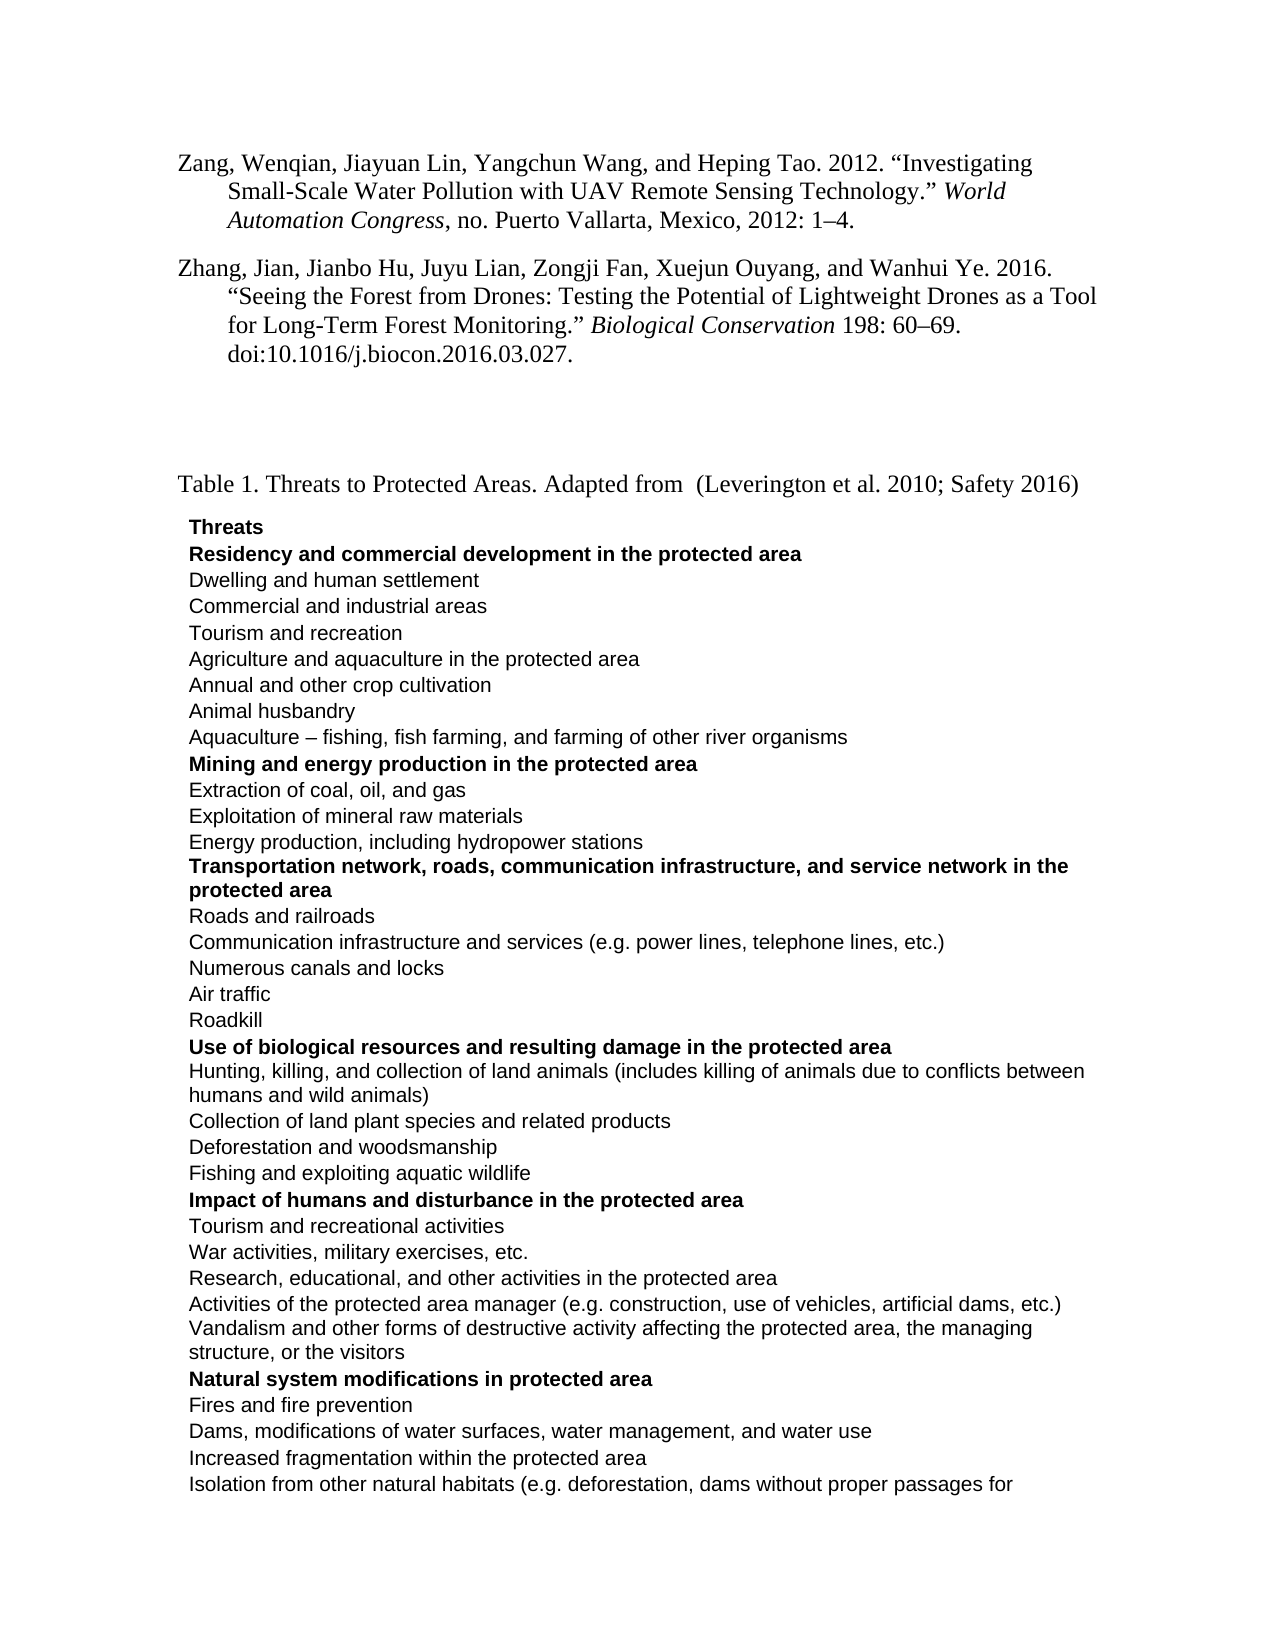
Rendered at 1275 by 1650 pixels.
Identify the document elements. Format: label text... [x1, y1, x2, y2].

table_cell Commercial and industrial areas [177, 592, 1098, 618]
table_cell Vandalism and other forms of destructive activity affecting the protected area, the managing structure, or the visitors [177, 1316, 1098, 1364]
table_cell Agriculture and aquaculture in the protected area [177, 644, 1098, 670]
table_cell Mining and energy production in the protected area [177, 749, 1098, 776]
table_cell Extraction of coal, oil, and gas [177, 776, 1098, 802]
table_cell Tourism and recreation [177, 618, 1098, 644]
table_cell Roadkill [177, 1006, 1098, 1032]
table_header Threats [177, 512, 1098, 539]
text Zhang, Jian, Jianbo Hu, Juyu Lian, Zongji Fan, Xuejun Ouyang, and Wanhui Ye. 2016. “Seeing the Forest from Drones: Testing the Potential of Lightweight Drones as a Tool for Long-Term Forest Monitoring.” Biological Conservation 198: 60–69. doi:10.1016/j.biocon.2016.03.027. [177, 253, 1098, 368]
table_cell Roads and railroads [177, 902, 1098, 928]
table_cell Use of biological resources and resulting damage in the protected area [177, 1032, 1098, 1059]
table_cell Air traffic [177, 980, 1098, 1006]
table_cell Exploitation of mineral raw materials [177, 802, 1098, 828]
table_cell Numerous canals and locks [177, 954, 1098, 980]
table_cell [177, 1469, 1098, 1495]
table_cell Energy production, including hydropower stations [177, 828, 1098, 854]
table_cell Animal husbandry [177, 696, 1098, 722]
table_cell Aquaculture – fishing, fish farming, and farming of other river organisms [177, 723, 1098, 748]
table_cell Activities of the protected area manager (e.g. construction, use of vehicles, artificial dams, etc.) [177, 1290, 1098, 1316]
table_cell Communication infrastructure and services (e.g. power lines, telephone lines, etc.) [177, 928, 1098, 954]
table_cell Impact of humans and disturbance in the protected area [177, 1185, 1098, 1212]
table_cell Dams, modifications of water surfaces, water management, and water use [177, 1417, 1098, 1443]
table_cell Research, educational, and other activities in the protected area [177, 1264, 1098, 1290]
table_cell Collection of land plant species and related products [177, 1107, 1098, 1133]
title Table 1. Threats to Protected Areas. Adapted from (Leverington et al. 2010; Safety 2016) [177, 469, 1098, 498]
table_cell Transportation network, roads, communication infrastructure, and service network in the protected area [177, 854, 1098, 902]
table_cell Residency and commercial development in the protected area [177, 539, 1098, 566]
table_cell Annual and other crop cultivation [177, 670, 1098, 696]
table_cell Deforestation and woodsmanship [177, 1133, 1098, 1159]
table_cell Increased fragmentation within the protected area [177, 1443, 1098, 1469]
table_cell Fires and fire prevention [177, 1391, 1098, 1417]
table_cell War activities, military exercises, etc. [177, 1238, 1098, 1264]
table_cell Natural system modifications in protected area [177, 1364, 1098, 1391]
table_cell Hunting, killing, and collection of land animals (includes killing of animals due to conflicts between humans and wild animals) [177, 1059, 1098, 1107]
table_cell Dwelling and human settlement [177, 566, 1098, 592]
text Zang, Wenqian, Jiayuan Lin, Yangchun Wang, and Heping Tao. 2012. “Investigating Small-Scale Water Pollution with UAV Remote Sensing Technology.” World Automation Congress, no. Puerto Vallarta, Mexico, 2012: 1–4. [177, 148, 1098, 234]
table_cell Tourism and recreational activities [177, 1212, 1098, 1238]
table_cell Fishing and exploiting aquatic wildlife [177, 1159, 1098, 1185]
